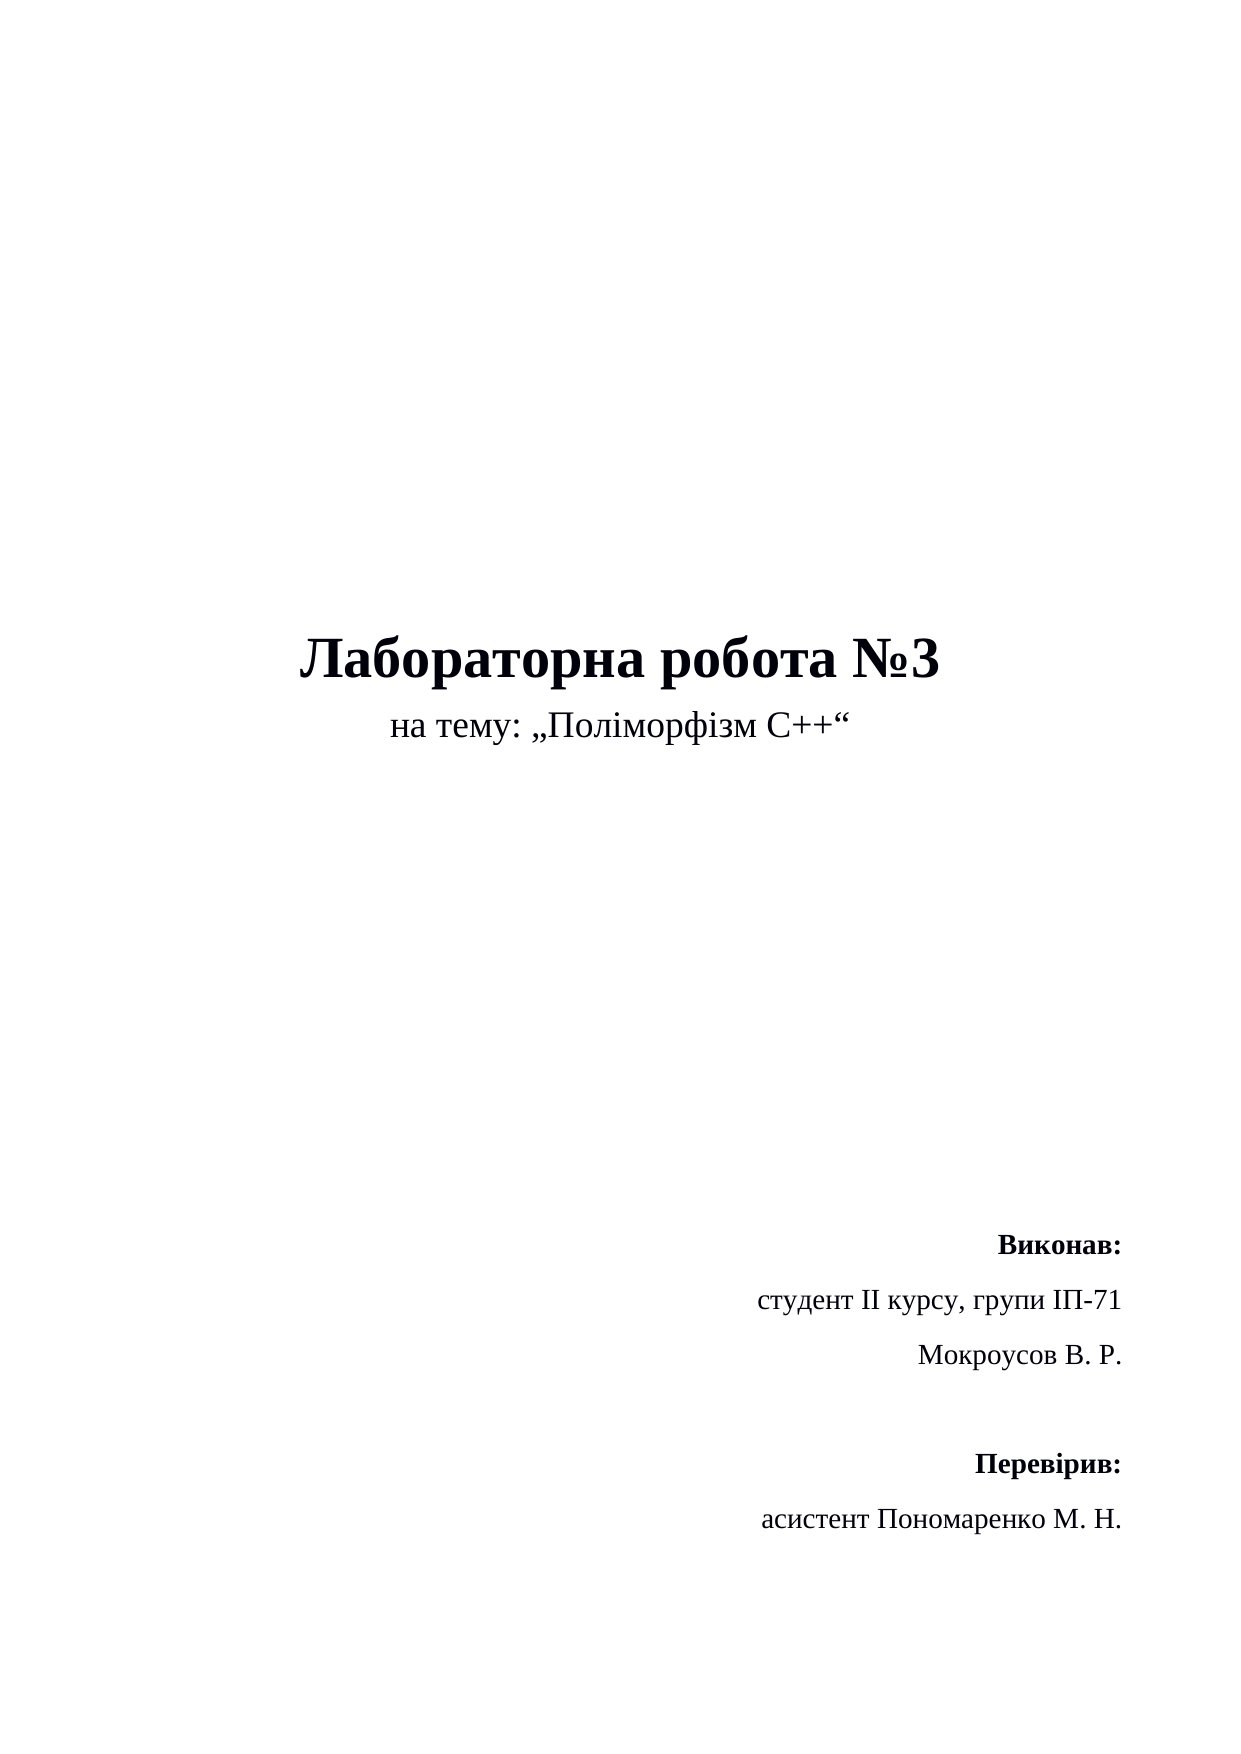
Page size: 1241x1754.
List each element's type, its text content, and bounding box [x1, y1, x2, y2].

text Мокроусов В. Р. [118, 1337, 1122, 1370]
text студент II курсу, групи ІП-71 [118, 1282, 1122, 1316]
text Виконав: [118, 1227, 1122, 1261]
title Лабораторна робота №3 [118, 623, 1122, 690]
text Перевірив: [118, 1446, 1122, 1480]
text на тему: „Поліморфізм C++“ [118, 702, 1122, 745]
text асистент Пономаренко М. Н. [118, 1501, 1122, 1535]
